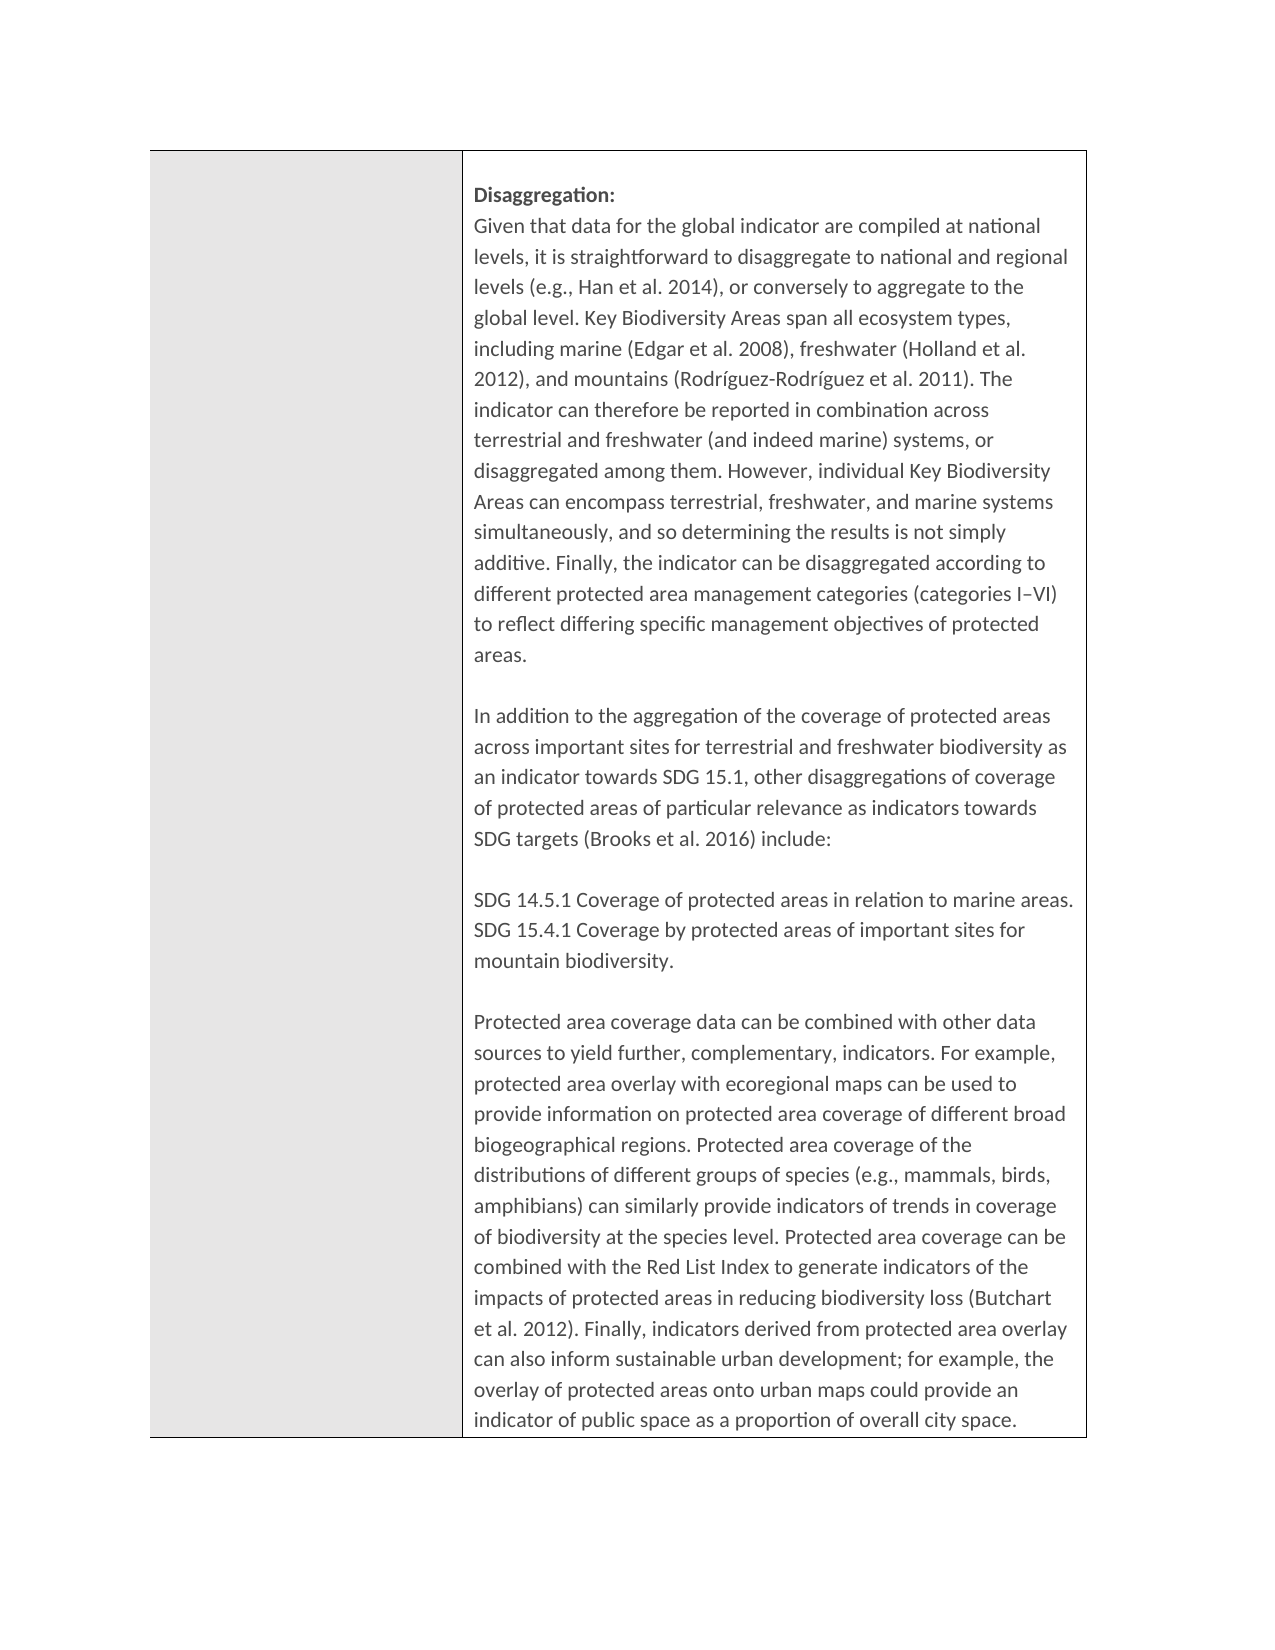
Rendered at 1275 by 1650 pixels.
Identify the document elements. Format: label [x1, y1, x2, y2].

table_cell [463, 151, 1086, 1437]
table_cell [150, 151, 462, 1437]
